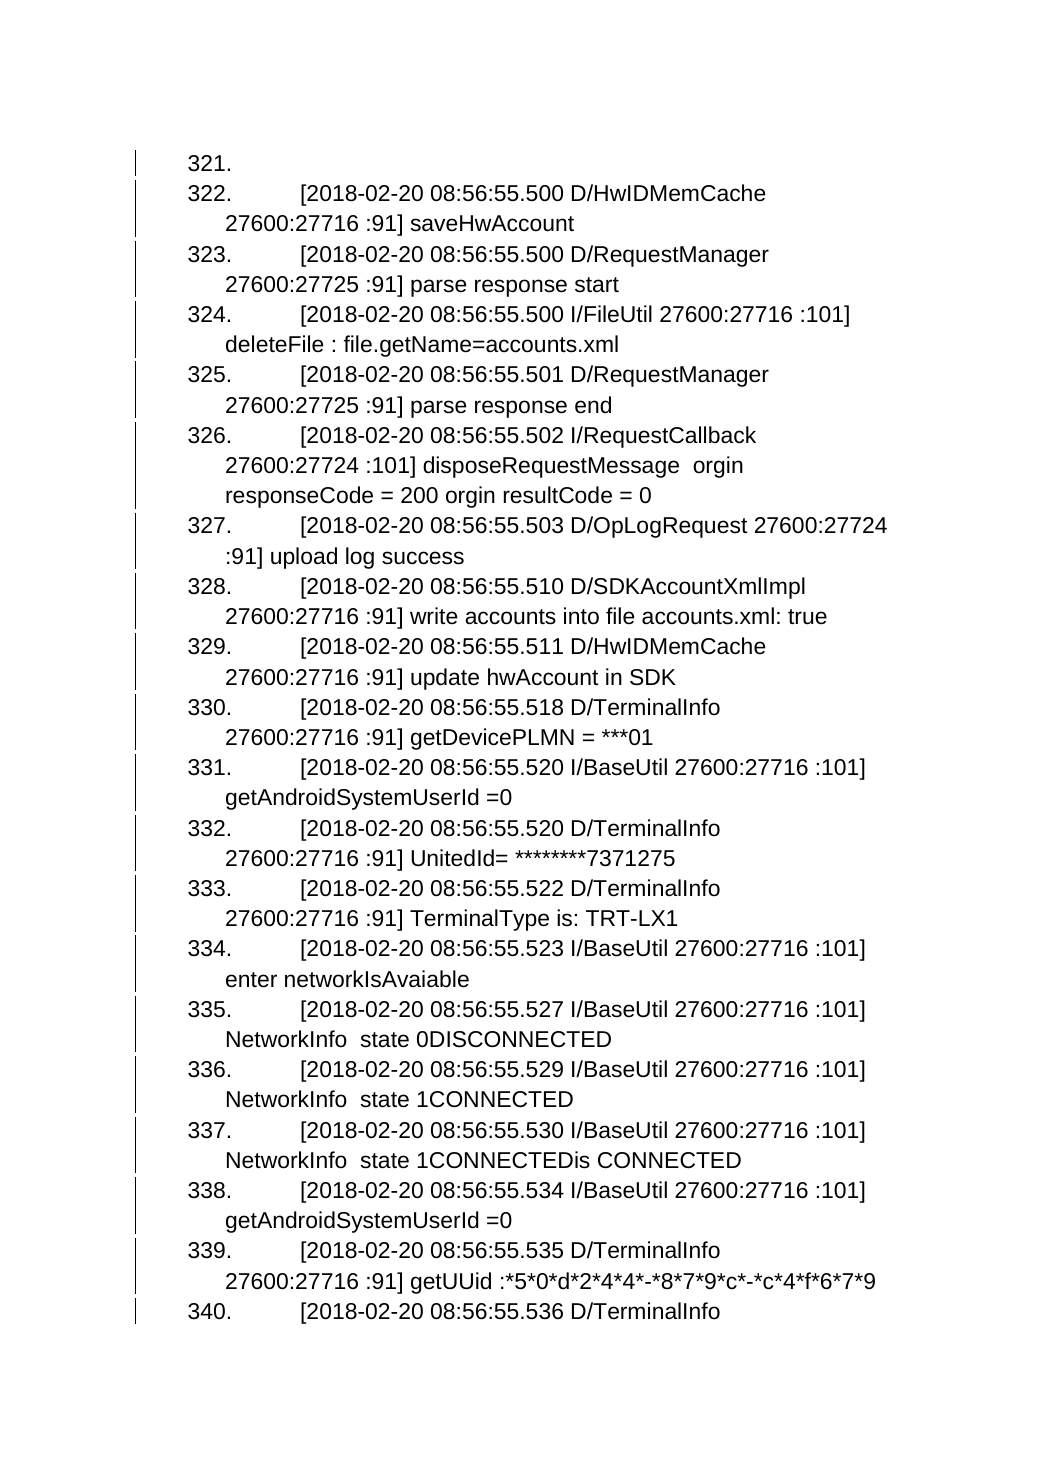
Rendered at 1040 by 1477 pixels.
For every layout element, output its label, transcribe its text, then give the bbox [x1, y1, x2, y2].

list [2018-02-20 08:56:55.502 I/RequestCallback 27600:27724 :101] disposeRequestMessage orgin responseCode = 200 orgin resultCode = 0 [187, 422, 889, 509]
list [2018-02-20 08:56:55.511 D/HwIDMemCache 27600:27716 :91] update hwAccount in SDK [187, 633, 889, 690]
list [2018-02-20 08:56:55.510 D/SDKAccountXmlImpl 27600:27716 :91] write accounts into file accounts.xml: true [187, 573, 889, 629]
list [2018-02-20 08:56:55.518 D/TerminalInfo 27600:27716 :91] getDevicePLMN = ***01 [187, 694, 889, 750]
list [2018-02-20 08:56:55.500 D/HwIDMemCache 27600:27716 :91] saveHwAccount [187, 180, 889, 237]
list [2018-02-20 08:56:55.522 D/TerminalInfo 27600:27716 :91] TerminalType is: TRT-LX1 [187, 875, 889, 932]
list [2018-02-20 08:56:55.501 D/RequestManager 27600:27725 :91] parse response end [187, 361, 889, 418]
list [2018-02-20 08:56:55.500 I/FileUtil 27600:27716 :101] deleteFile : file.getName=accounts.xml [187, 301, 889, 358]
list [2018-02-20 08:56:55.523 I/BaseUtil 27600:27716 :101] enter networkIsAvaiable [187, 935, 889, 992]
list [2018-02-20 08:56:55.503 D/OpLogRequest 27600:27724 :91] upload log success [187, 512, 889, 569]
list [2018-02-20 08:56:55.520 D/TerminalInfo 27600:27716 :91] UnitedId= ********7371275 [187, 814, 889, 871]
list [2018-02-20 08:56:55.534 I/BaseUtil 27600:27716 :101] getAndroidSystemUserId =0 [187, 1177, 889, 1234]
list [2018-02-20 08:56:55.520 I/BaseUtil 27600:27716 :101] getAndroidSystemUserId =0 [187, 754, 889, 811]
list [2018-02-20 08:56:55.535 D/TerminalInfo 27600:27716 :91] getUUid :*5*0*d*2*4*4*-*8*7*9*c*-*c*4*f*6*7*9 [187, 1237, 889, 1294]
list [2018-02-20 08:56:55.527 I/BaseUtil 27600:27716 :101] NetworkInfo state 0DISCONNECTED [187, 996, 889, 1052]
list [2018-02-20 08:56:55.530 I/BaseUtil 27600:27716 :101] NetworkInfo state 1CONNECTEDis CONNECTED [187, 1117, 889, 1173]
list [2018-02-20 08:56:55.529 I/BaseUtil 27600:27716 :101] NetworkInfo state 1CONNECTED [187, 1056, 889, 1113]
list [187, 1298, 889, 1324]
list [2018-02-20 08:56:55.500 D/RequestManager 27600:27725 :91] parse response start [187, 241, 889, 297]
